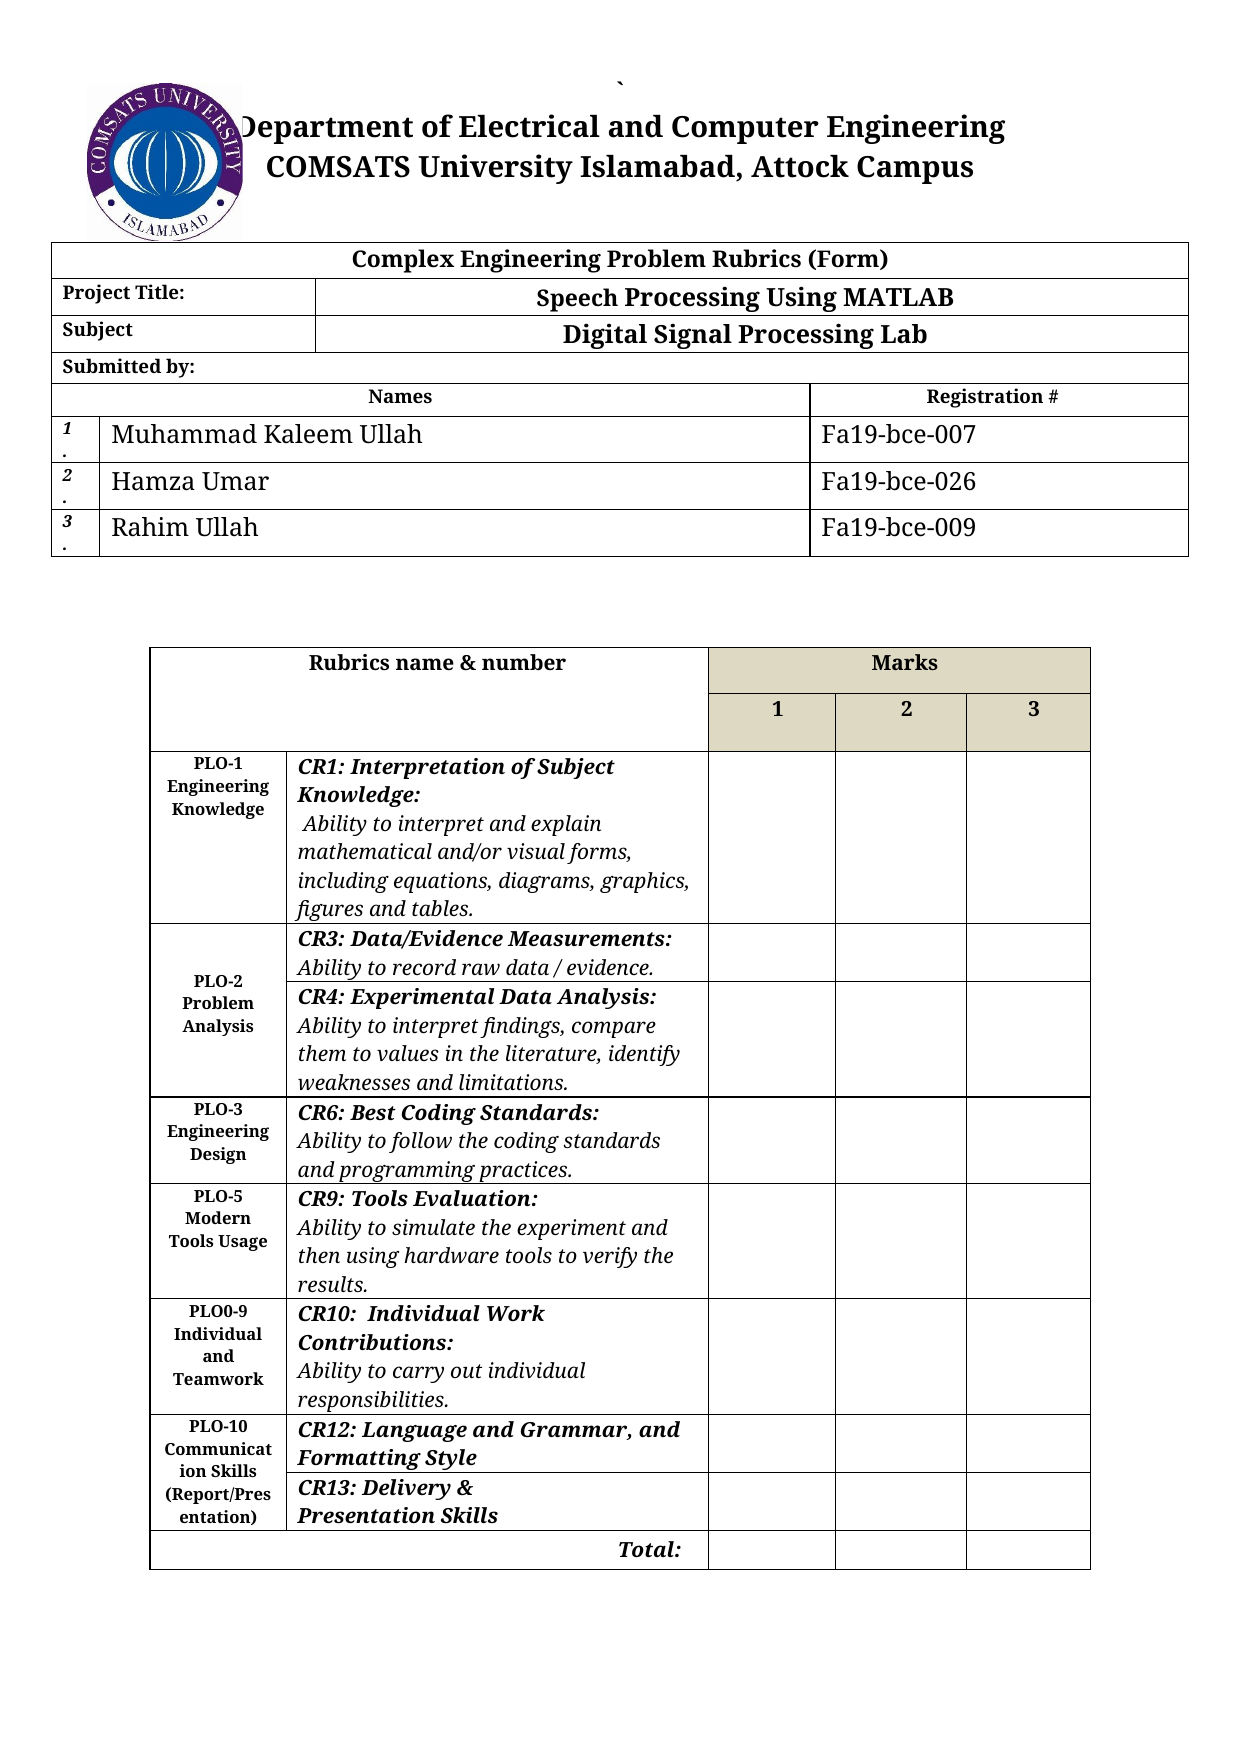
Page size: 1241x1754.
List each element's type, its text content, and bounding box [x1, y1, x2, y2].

table_cell 2. [52, 463, 99, 509]
table_cell Subject [52, 316, 315, 352]
table_cell Hamza Umar [100, 463, 809, 509]
table_cell [709, 1415, 835, 1472]
table_cell [709, 1098, 835, 1183]
table_cell [836, 982, 966, 1096]
table_cell [709, 1299, 835, 1413]
table_cell [967, 1531, 1090, 1569]
table_cell Names [52, 384, 809, 416]
table_cell PLO-2 Problem Analysis [151, 924, 286, 1096]
table_cell 1. [52, 417, 99, 462]
table_cell 2 [836, 694, 966, 751]
table_cell [836, 1184, 966, 1298]
table_cell Total: [151, 1531, 708, 1569]
table_cell 3. [52, 510, 99, 556]
table_cell Registration # [811, 384, 1188, 416]
table_header Rubrics name & number [151, 648, 708, 751]
table_cell PLO-5 Modern Tools Usage [151, 1184, 286, 1298]
table_cell CR9: Tools Evaluation: Ability to simulate the experiment and then using hardware tools to verify the results. [287, 1184, 708, 1298]
table_cell [967, 1184, 1090, 1298]
table_cell 3 [967, 694, 1090, 751]
table_cell CR3: Data/Evidence Measurements: Ability to record raw data / evidence. [287, 924, 708, 981]
table_cell [967, 1473, 1090, 1530]
table_cell [967, 1098, 1090, 1183]
table_cell [709, 1531, 835, 1569]
table_cell [709, 752, 835, 923]
table_cell Fa19-bce-026 [811, 463, 1188, 509]
table_cell Rahim Ullah [100, 510, 809, 556]
table_cell CR13: Delivery & Presentation Skills [287, 1473, 708, 1530]
table_cell [836, 924, 966, 981]
picture [86, 83, 243, 240]
table_cell Muhammad Kaleem Ullah [100, 417, 809, 462]
table_cell PLO-10 Communication Skills (Report/Presentation) [151, 1415, 286, 1530]
table_header Complex Engineering Problem Rubrics (Form) [52, 243, 1188, 278]
table_cell Digital Signal Processing Lab [316, 316, 1188, 352]
table_cell PLO0-9 Individual and Teamwork [151, 1299, 286, 1413]
table_cell [836, 1531, 966, 1569]
table_cell CR12: Language and Grammar, and Formatting Style [287, 1415, 708, 1472]
table_cell [836, 752, 966, 923]
table_cell [836, 1299, 966, 1413]
table_cell [709, 1184, 835, 1298]
table_cell [967, 1415, 1090, 1472]
table_cell [836, 1473, 966, 1530]
table_cell 1 [709, 694, 835, 751]
table_cell [967, 982, 1090, 1096]
table_cell CR1: Interpretation of Subject Knowledge: Ability to interpret and explain mathematical and/or visual forms, including equations, diagrams, graphics, figures and tables. [287, 752, 708, 923]
table_cell Speech Processing Using MATLAB [316, 279, 1188, 315]
table_cell CR10: Individual Work Contributions: Ability to carry out individual responsibilities. [287, 1299, 708, 1413]
table_cell CR4: Experimental Data Analysis: Ability to interpret findings, compare them to values in the literature, identify weaknesses and limitations. [287, 982, 708, 1096]
table_cell Submitted by: [52, 353, 1188, 382]
table_cell PLO-3 Engineering Design [151, 1098, 286, 1183]
table_cell [709, 924, 835, 981]
table_cell [709, 982, 835, 1096]
table_cell Project Title: [52, 279, 315, 315]
table_header Marks [709, 648, 1090, 693]
table_cell Fa19-bce-009 [811, 510, 1188, 556]
table_cell [709, 1473, 835, 1530]
table_cell [967, 1299, 1090, 1413]
table_cell CR6: Best Coding Standards: Ability to follow the coding standards and programming practices. [287, 1098, 708, 1183]
table_cell [836, 1098, 966, 1183]
table_cell [967, 924, 1090, 981]
table_cell Fa19-bce-007 [811, 417, 1188, 462]
table_cell [967, 752, 1090, 923]
table_cell PLO-1 Engineering Knowledge [151, 752, 286, 923]
table_cell [836, 1415, 966, 1472]
